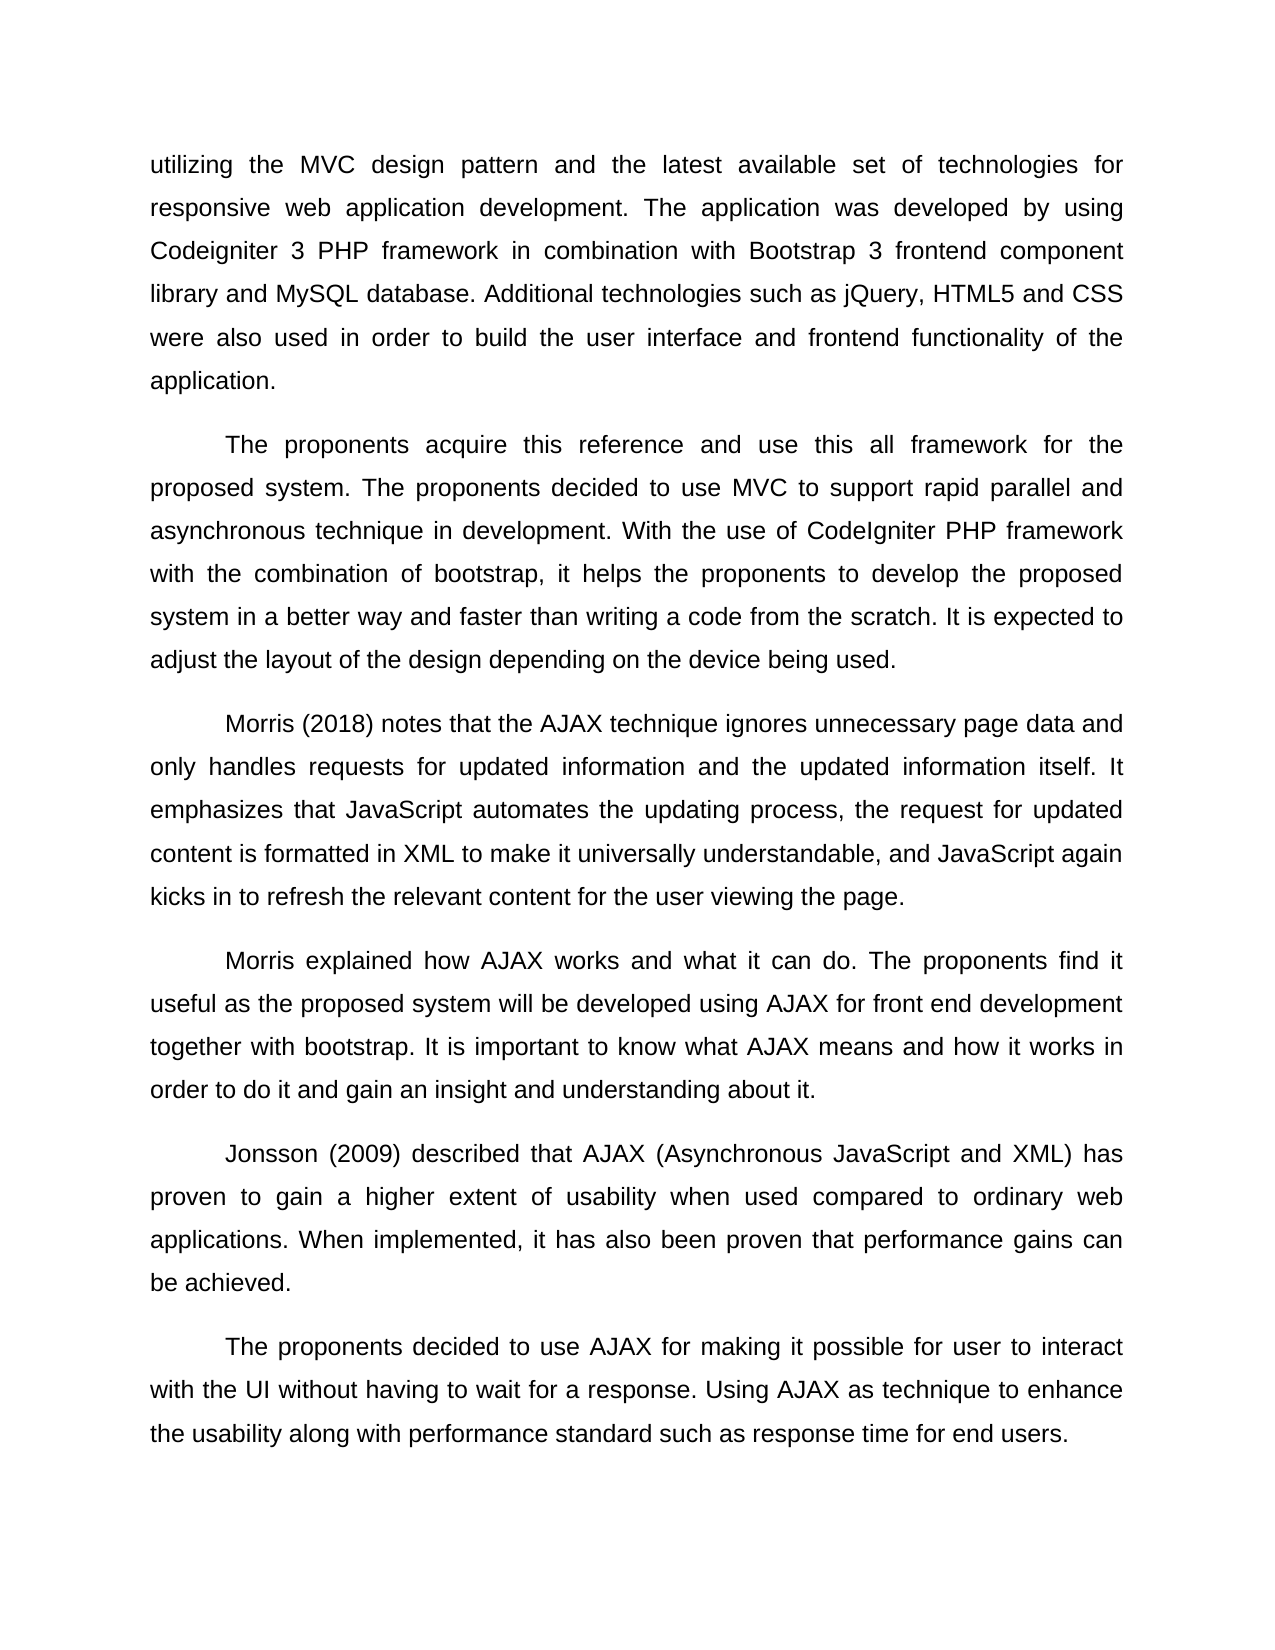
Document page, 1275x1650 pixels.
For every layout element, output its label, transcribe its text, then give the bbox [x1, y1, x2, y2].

text Morris (2018) notes that the AJAX technique ignores unnecessary page data and only handles requests for updated information and the updated information itself. It emphasizes that JavaScript automates the updating process, the request for updated content is formatted in XML to make it universally understandable, and JavaScript again kicks in to refresh the relevant content for the user viewing the page. [150, 709, 1125, 910]
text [150, 150, 1125, 394]
text The proponents acquire this reference and use this all framework for the proposed system. The proponents decided to use MVC to support rapid parallel and asynchronous technique in development. With the use of CodeIgniter PHP framework with the combination of bootstrap, it helps the proponents to develop the proposed system in a better way and faster than writing a code from the scratch. It is expected to adjust the layout of the design depending on the device being used. [150, 429, 1125, 674]
text Morris explained how AJAX works and what it can do. The proponents find it useful as the proposed system will be developed using AJAX for front end development together with bootstrap. It is important to know what AJAX means and how it works in order to do it and gain an insight and understanding about it. [150, 946, 1125, 1104]
text The proponents decided to use AJAX for making it possible for user to interact with the UI without having to wait for a response. Using AJAX as technique to enhance the usability along with performance standard such as response time for end users. [150, 1332, 1125, 1447]
text Jonsson (2009) described that AJAX (Asynchronous JavaScript and XML) has proven to gain a higher extent of usability when used compared to ordinary web applications. When implemented, it has also been proven that performance gains can be achieved. [150, 1139, 1125, 1297]
